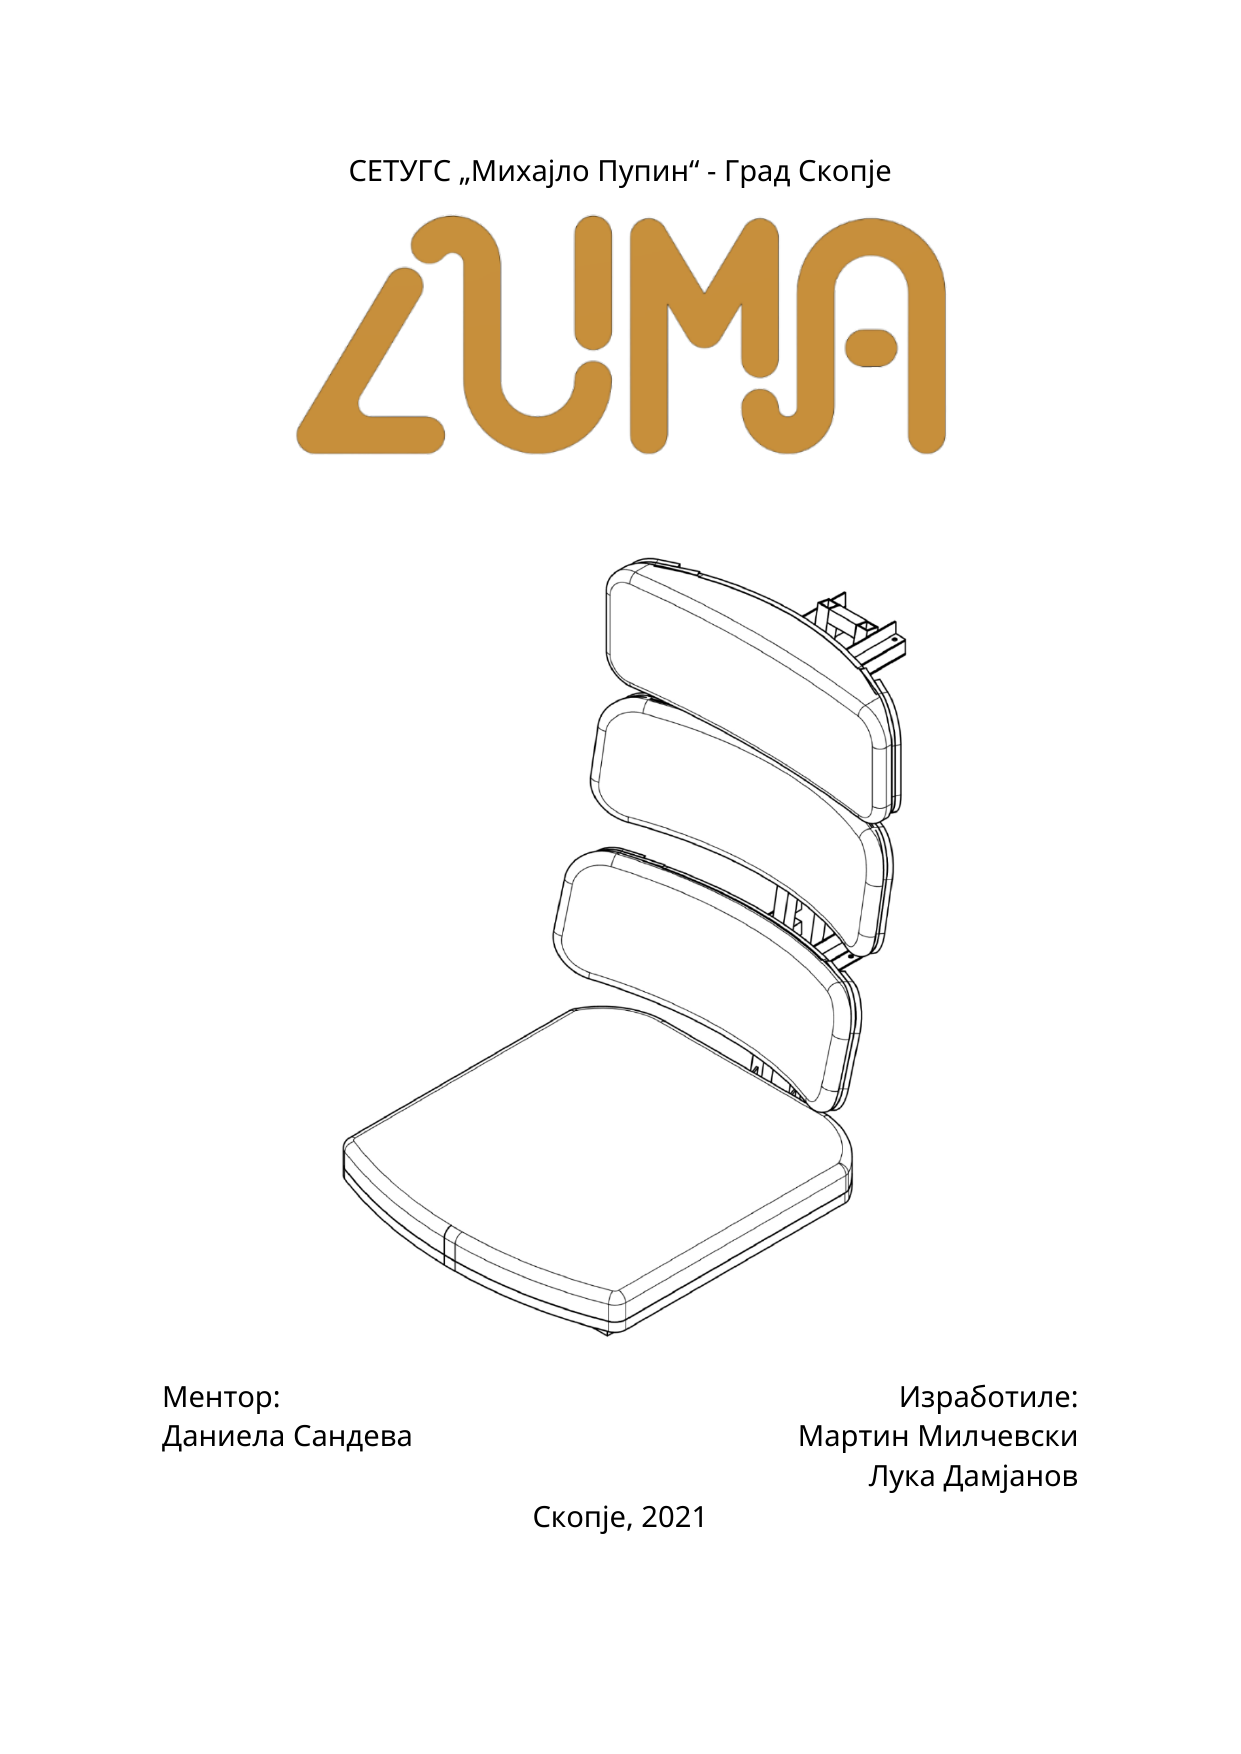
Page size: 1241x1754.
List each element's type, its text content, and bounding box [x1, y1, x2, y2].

table_cell Скопје, 2021 [151, 1496, 1089, 1536]
table_header Изработиле: Мартин Милчевски Лука Дамјанов [621, 1376, 1089, 1495]
table_header Ментор: Даниела Сандева [151, 1376, 620, 1495]
text СЕТУГС „Михајло Пупин“ - Град Скопје [150, 150, 1090, 190]
picture [278, 209, 962, 469]
picture [314, 541, 927, 1357]
